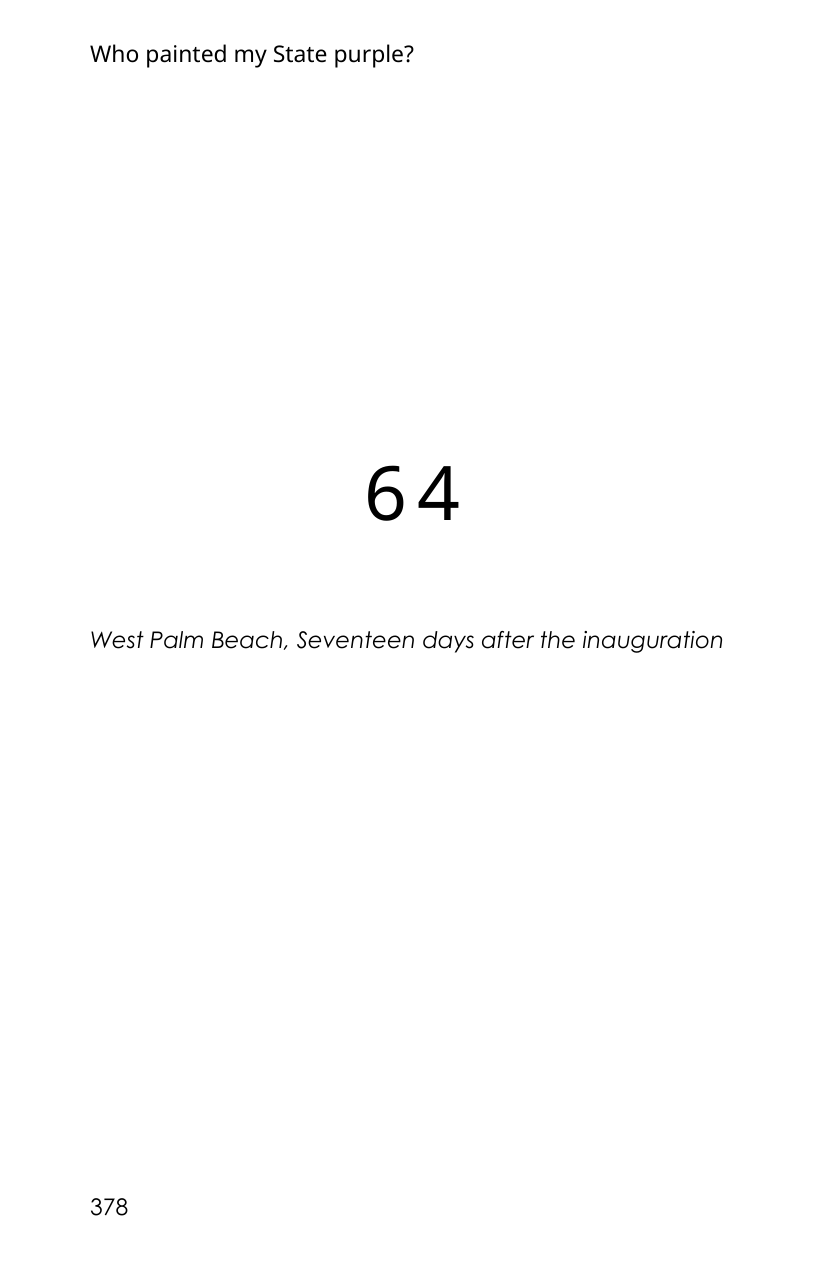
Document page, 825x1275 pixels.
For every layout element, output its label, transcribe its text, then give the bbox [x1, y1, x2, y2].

subtitle 64 [90, 440, 735, 542]
text West Palm Beach, Seventeen days after the inauguration [90, 623, 735, 656]
